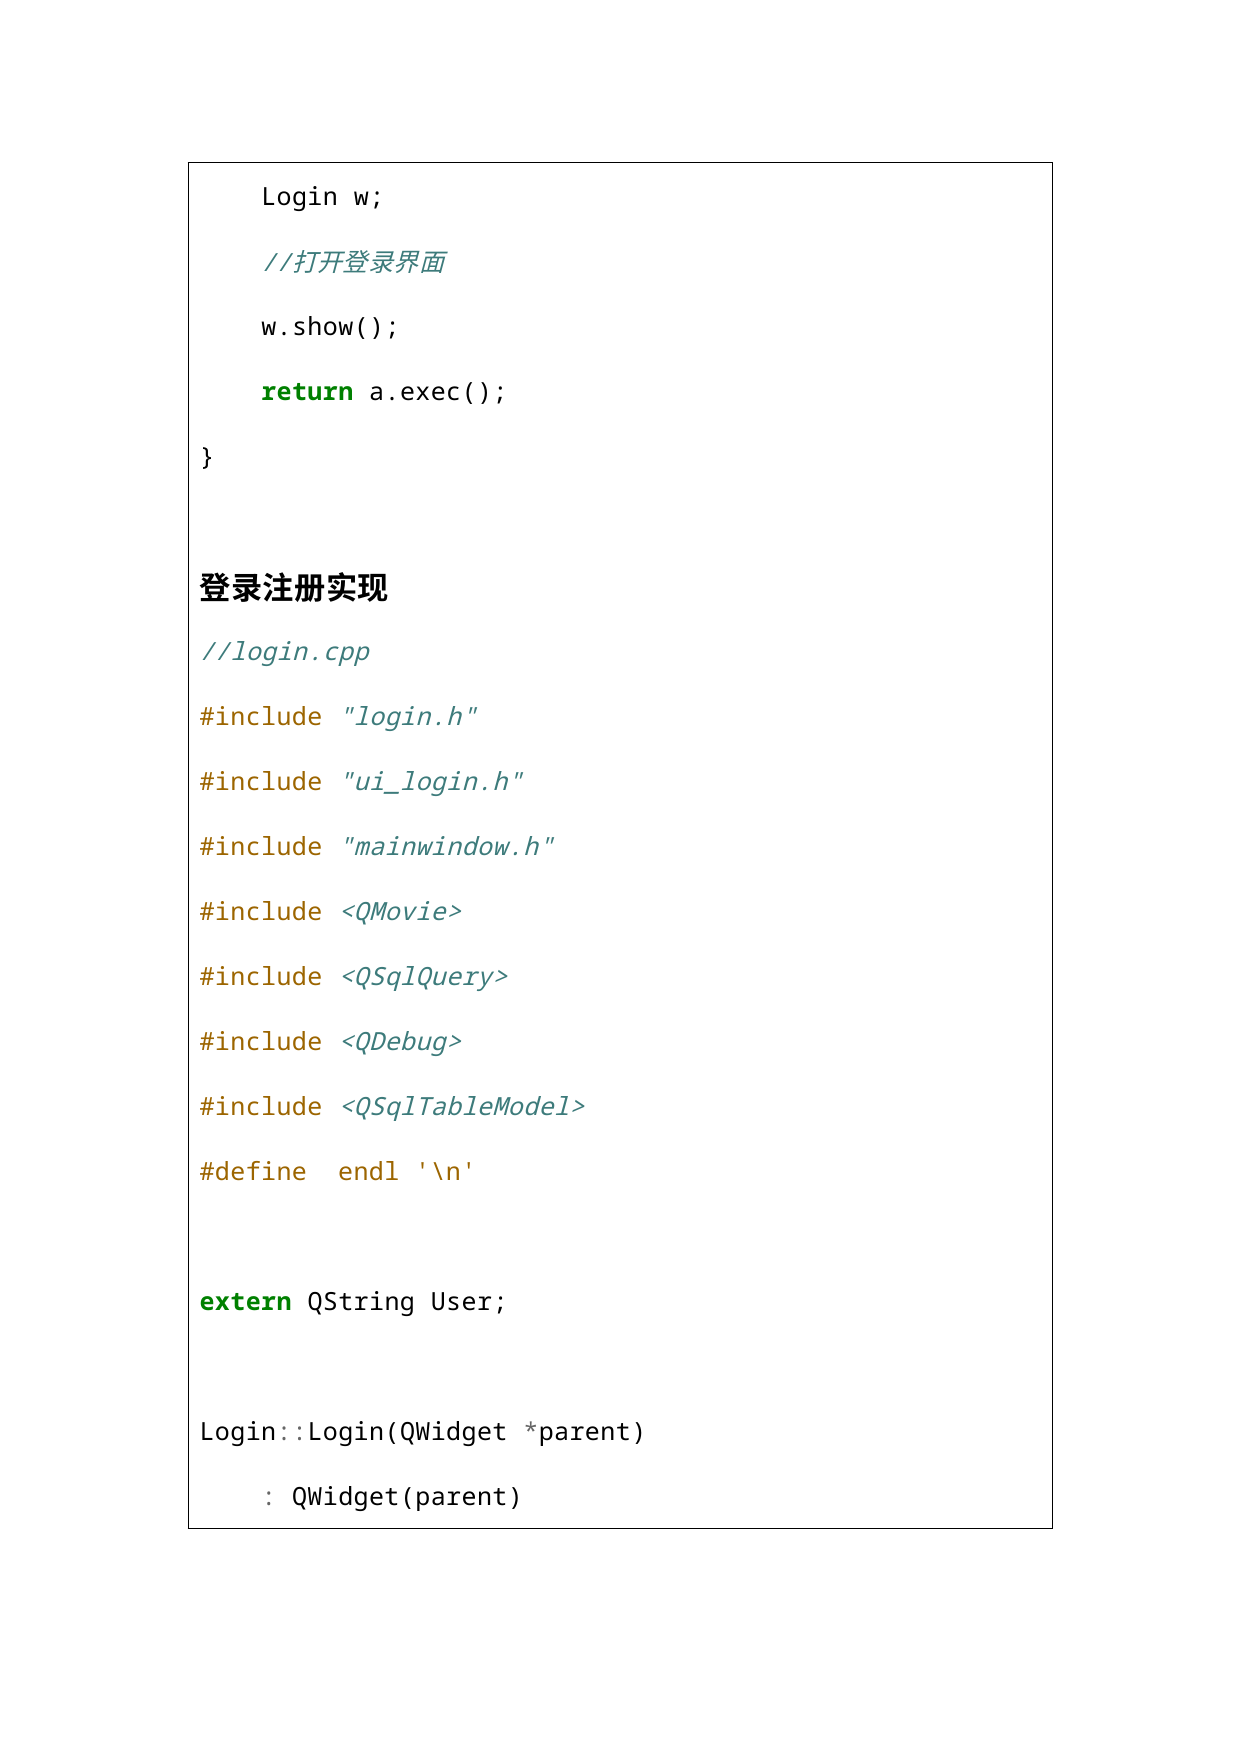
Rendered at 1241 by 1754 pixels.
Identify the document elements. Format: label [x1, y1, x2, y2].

table_header [189, 163, 1052, 1528]
